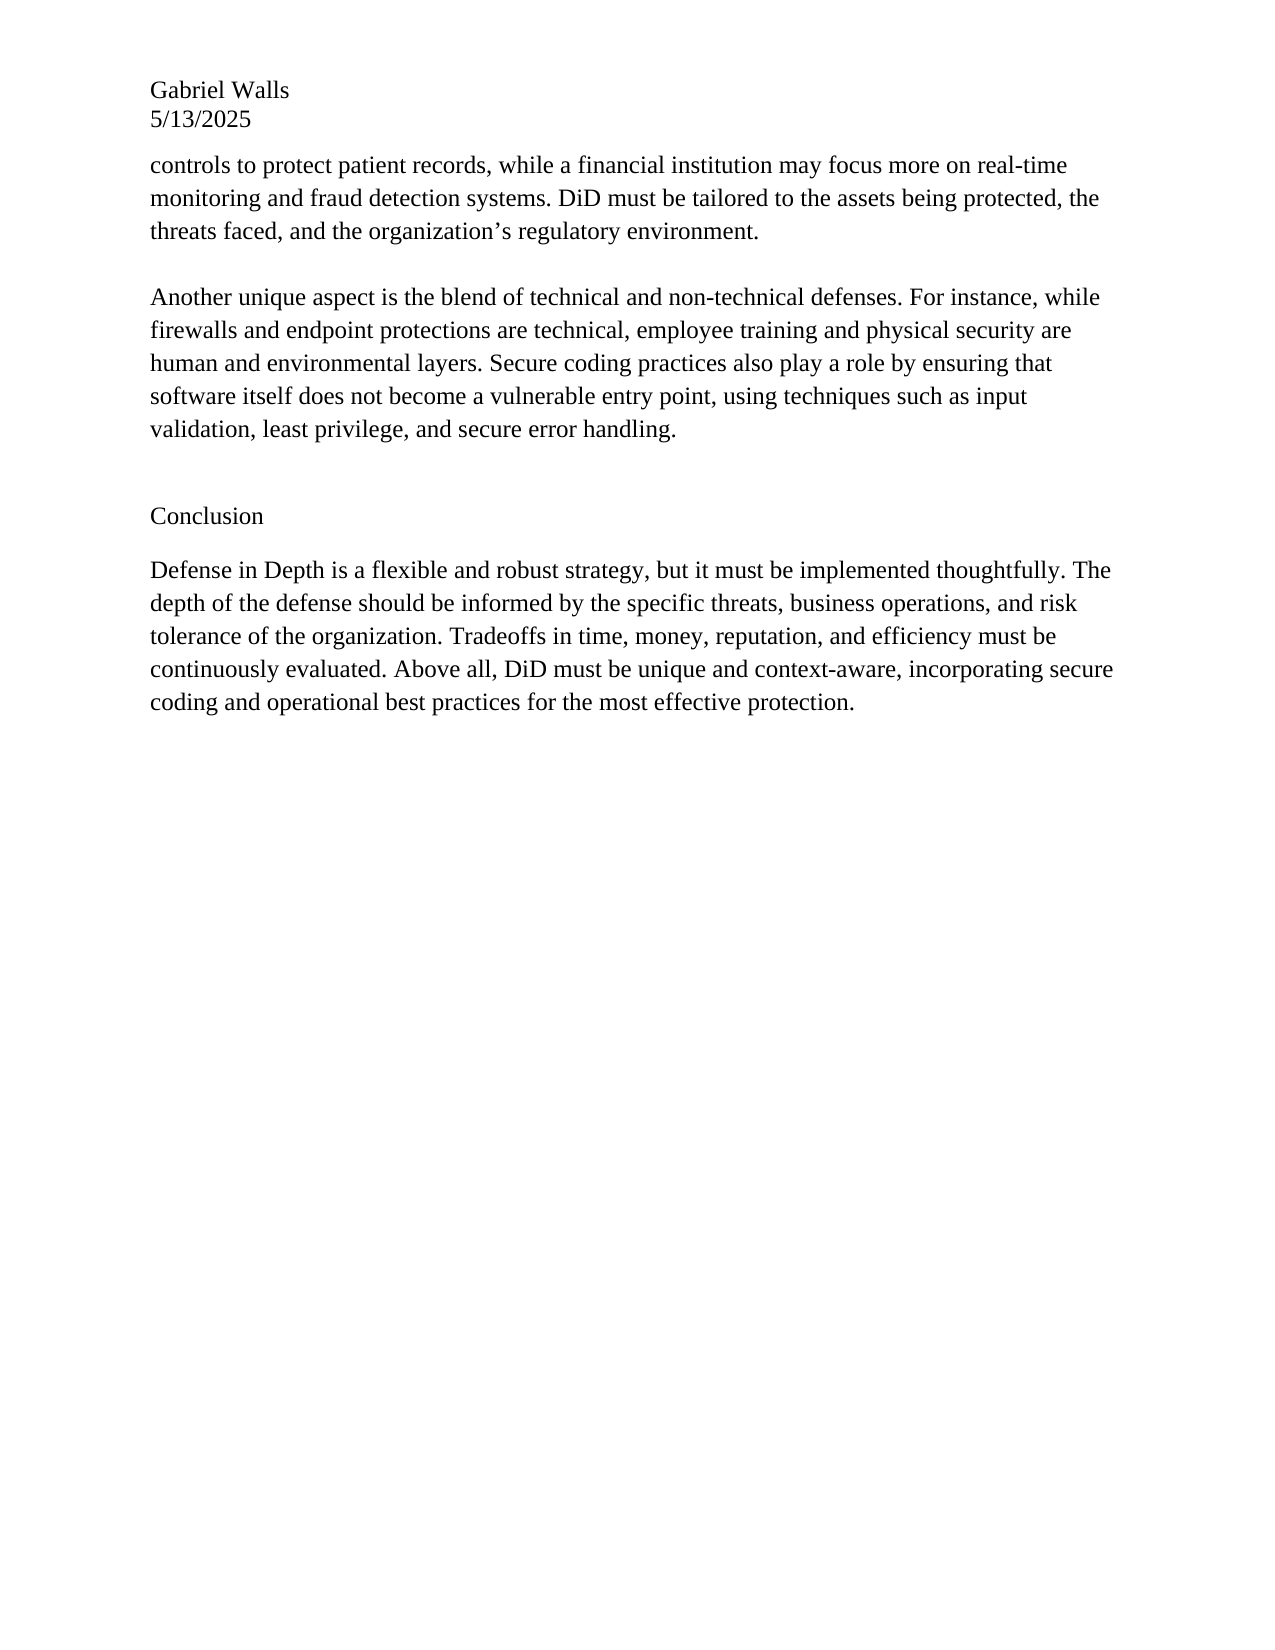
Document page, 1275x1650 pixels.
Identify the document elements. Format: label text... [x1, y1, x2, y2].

text Conclusion [150, 468, 1125, 530]
text Defense in Depth is a flexible and robust strategy, but it must be implemented thoughtfully. The depth of the defense should be informed by the specific threats, business operations, and risk tolerance of the organization. Tradeoffs in time, money, reputation, and efficiency must be continuously evaluated. Above all, DiD must be unique and context-aware, incorporating secure coding and operational best practices for the most effective protection. [150, 555, 1125, 716]
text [150, 150, 1125, 443]
